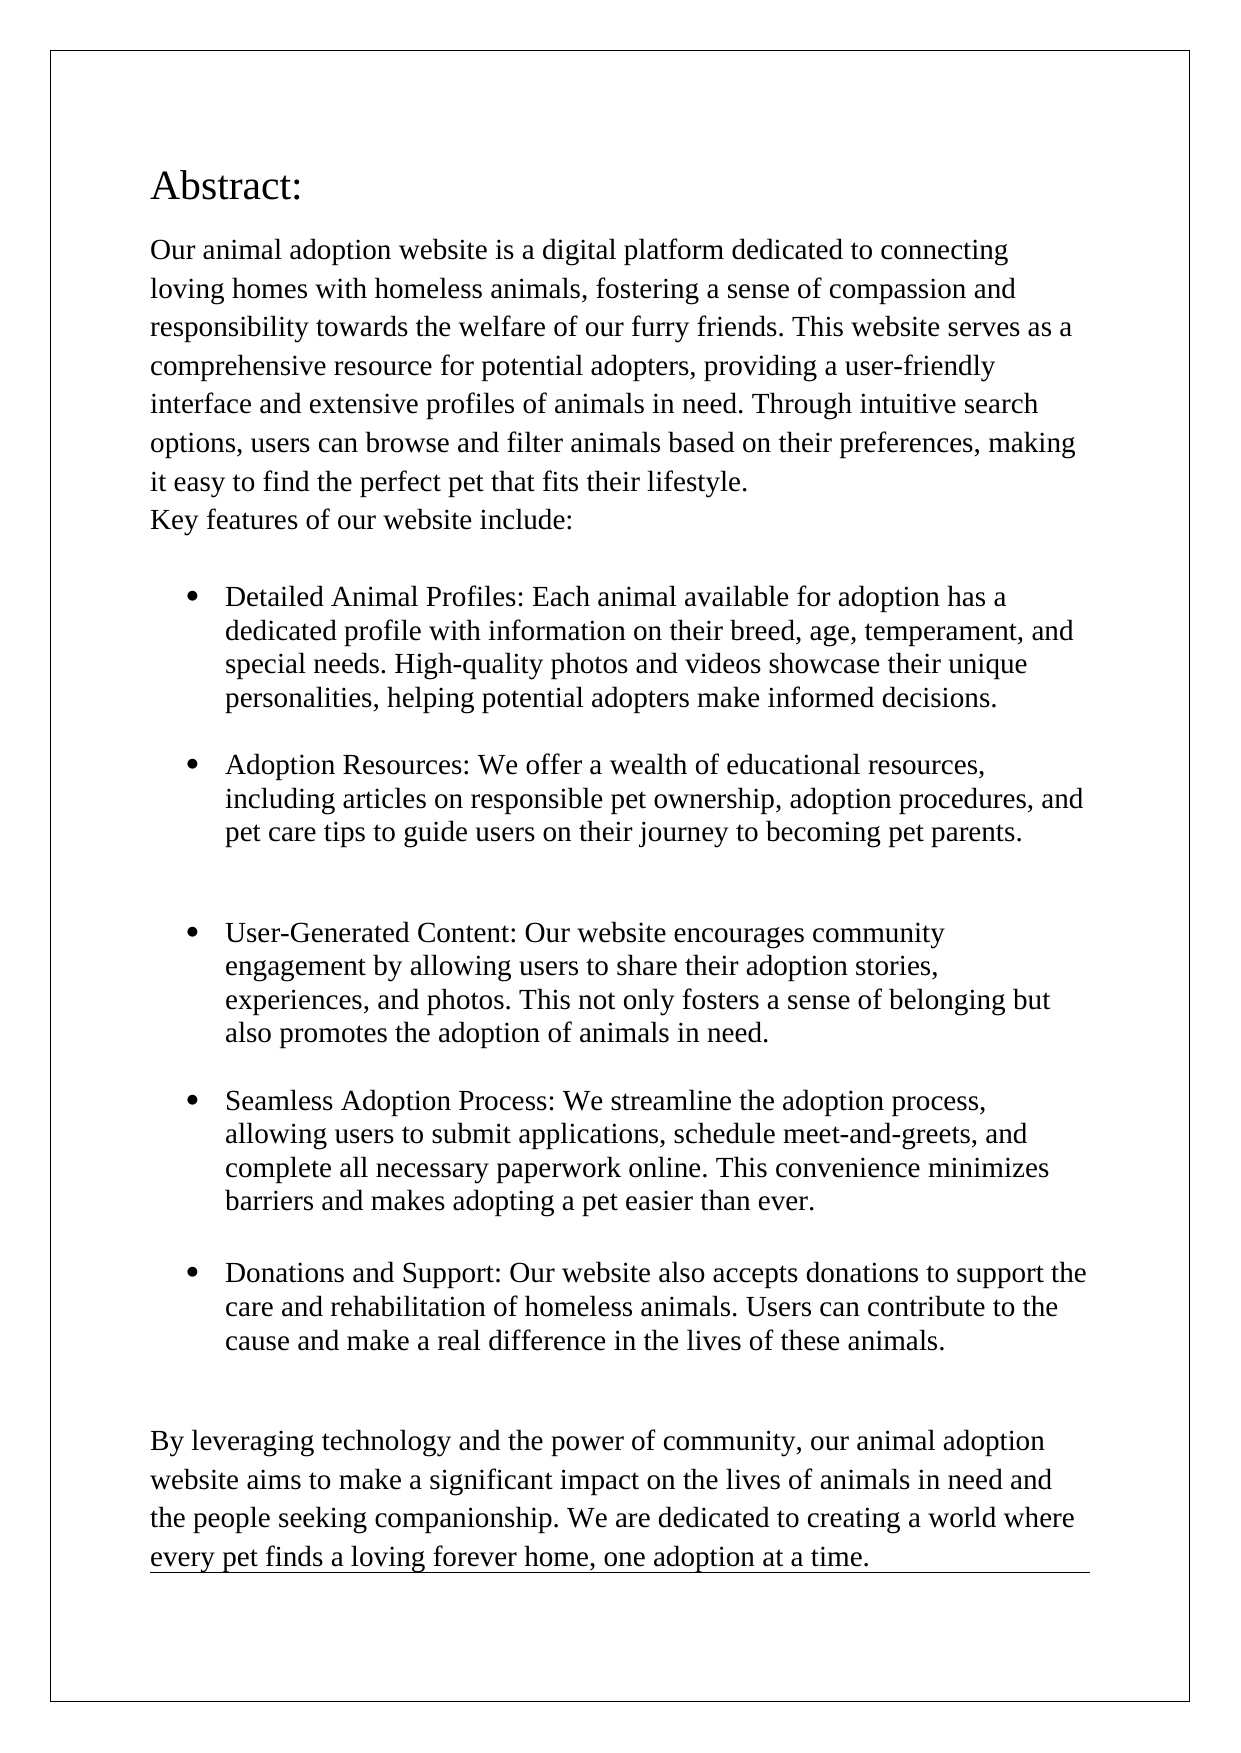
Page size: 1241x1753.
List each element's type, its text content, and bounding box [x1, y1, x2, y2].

list Detailed Animal Profiles: Each animal available for adoption has a dedicated profile with information on their breed, age, temperament, and special needs. High-quality photos and videos showcase their unique personalities, helping potential adopters make informed decisions. [187, 579, 1090, 713]
text Abstract: [150, 161, 1090, 208]
list User-Generated Content: Our website encourages community engagement by allowing users to share their adoption stories, experiences, and photos. This not only fosters a sense of belonging but also promotes the adoption of animals in need. [187, 915, 1090, 1049]
list Seamless Adoption Process: We streamline the adoption process, allowing users to submit applications, schedule meet-and-greets, and complete all necessary paperwork online. This convenience minimizes barriers and makes adopting a pet easier than ever. [187, 1083, 1090, 1217]
list Donations and Support: Our website also accepts donations to support the care and rehabilitation of homeless animals. Users can contribute to the cause and make a real difference in the lives of these animals. [187, 1256, 1090, 1356]
text By leveraging technology and the power of community, our animal adoption website aims to make a significant impact on the lives of animals in need and the people seeking companionship. We are dedicated to creating a world where every pet finds a loving forever home, one adoption at a time. [150, 1423, 1090, 1572]
text Key features of our website include: [150, 502, 1090, 536]
list Adoption Resources: We offer a wealth of educational resources, including articles on responsible pet ownership, adoption procedures, and pet care tips to guide users on their journey to becoming pet parents. [187, 747, 1090, 848]
text Our animal adoption website is a digital platform dedicated to connecting loving homes with homeless animals, fostering a sense of compassion and responsibility towards the welfare of our furry friends. This website serves as a comprehensive resource for potential adopters, providing a user-friendly interface and extensive profiles of animals in need. Through intuitive search options, users can browse and filter animals based on their preferences, making it easy to find the perfect pet that fits their lifestyle. [150, 232, 1090, 497]
